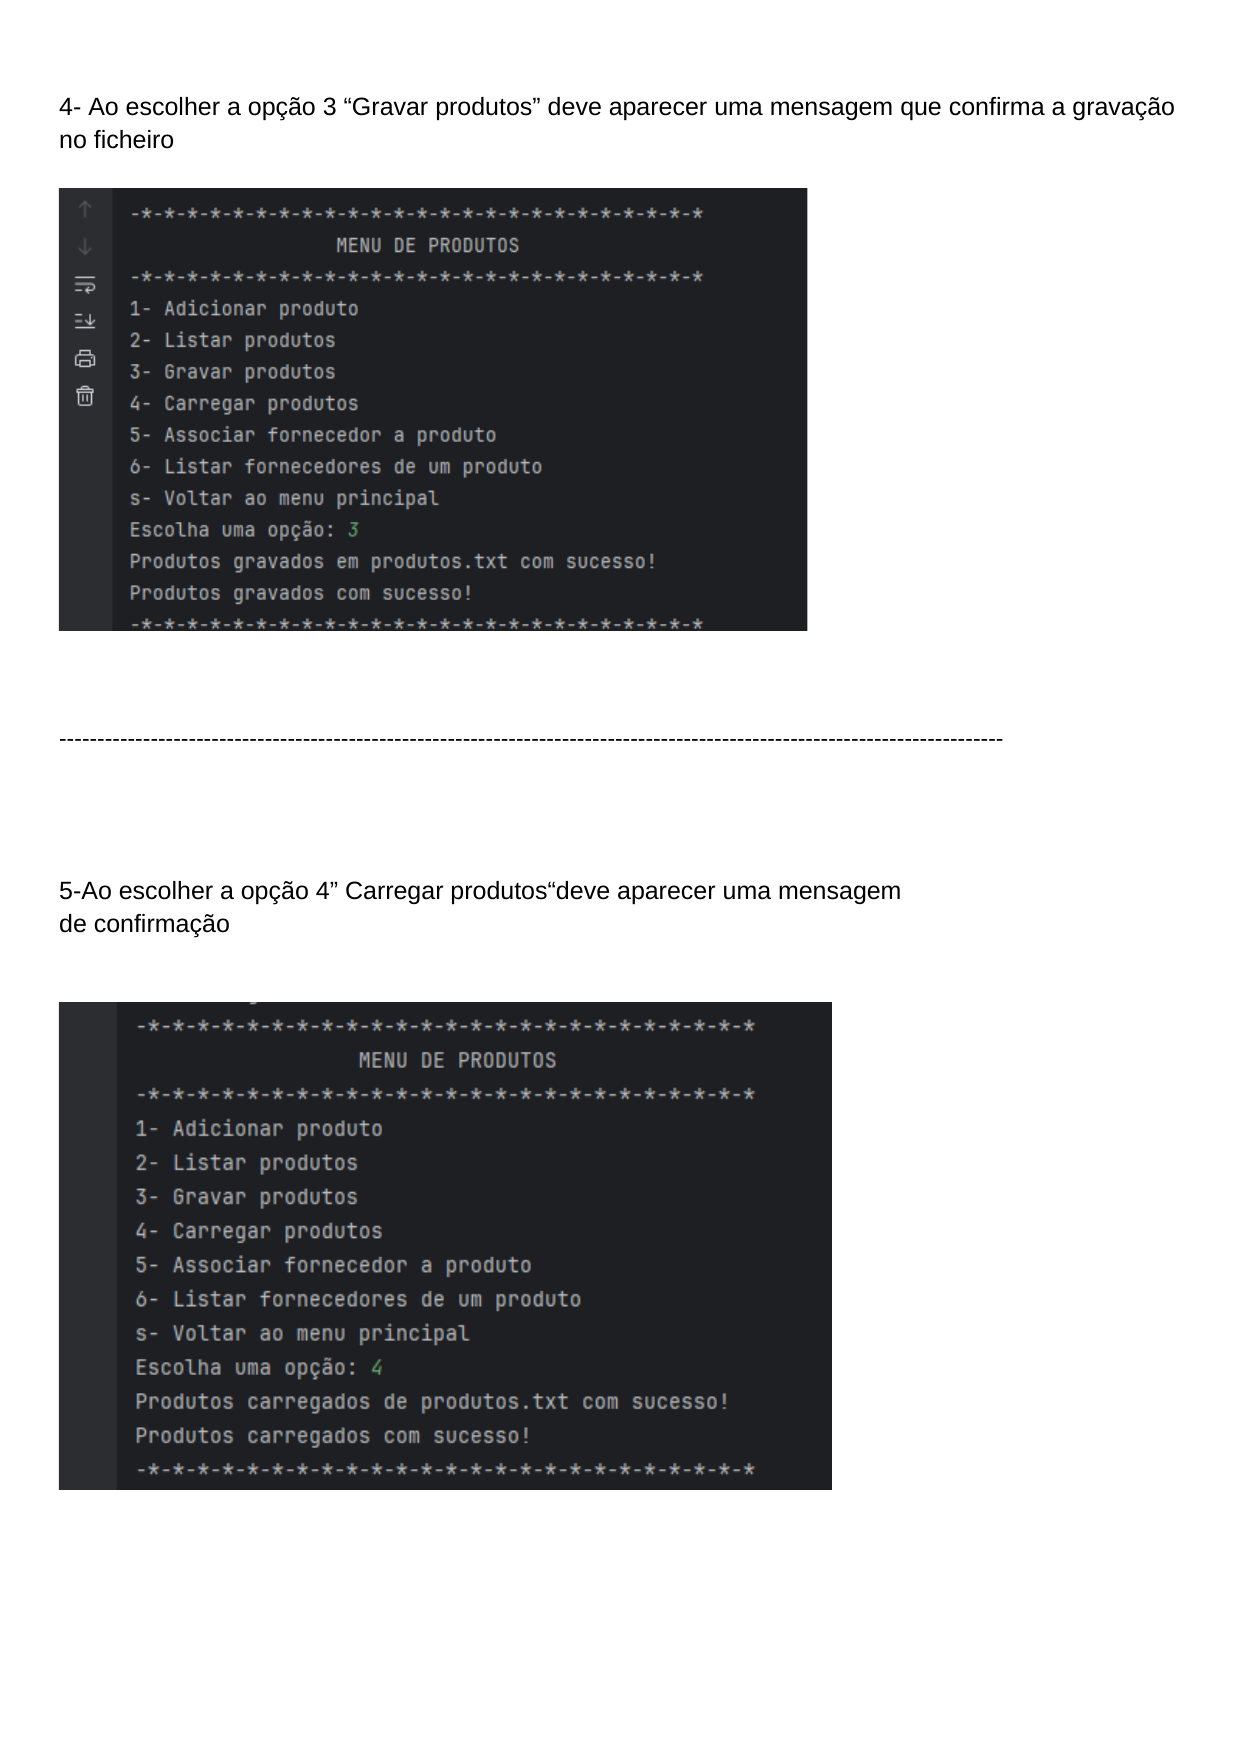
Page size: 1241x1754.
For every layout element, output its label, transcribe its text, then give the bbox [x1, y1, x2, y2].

text 4- Ao escolher a opção 3 “Gravar produtos” deve aparecer uma mensagem que confirma a gravação no ficheiro [59, 92, 1181, 154]
text 5-Ao escolher a opção 4” Carregar produtos“deve aparecer uma mensagem [59, 876, 1181, 905]
picture [58, 188, 808, 631]
text de confirmação [59, 909, 1181, 938]
picture [58, 1002, 832, 1490]
text ---------------------------------------------------------------------------------------------------------------------------- [59, 725, 1181, 751]
